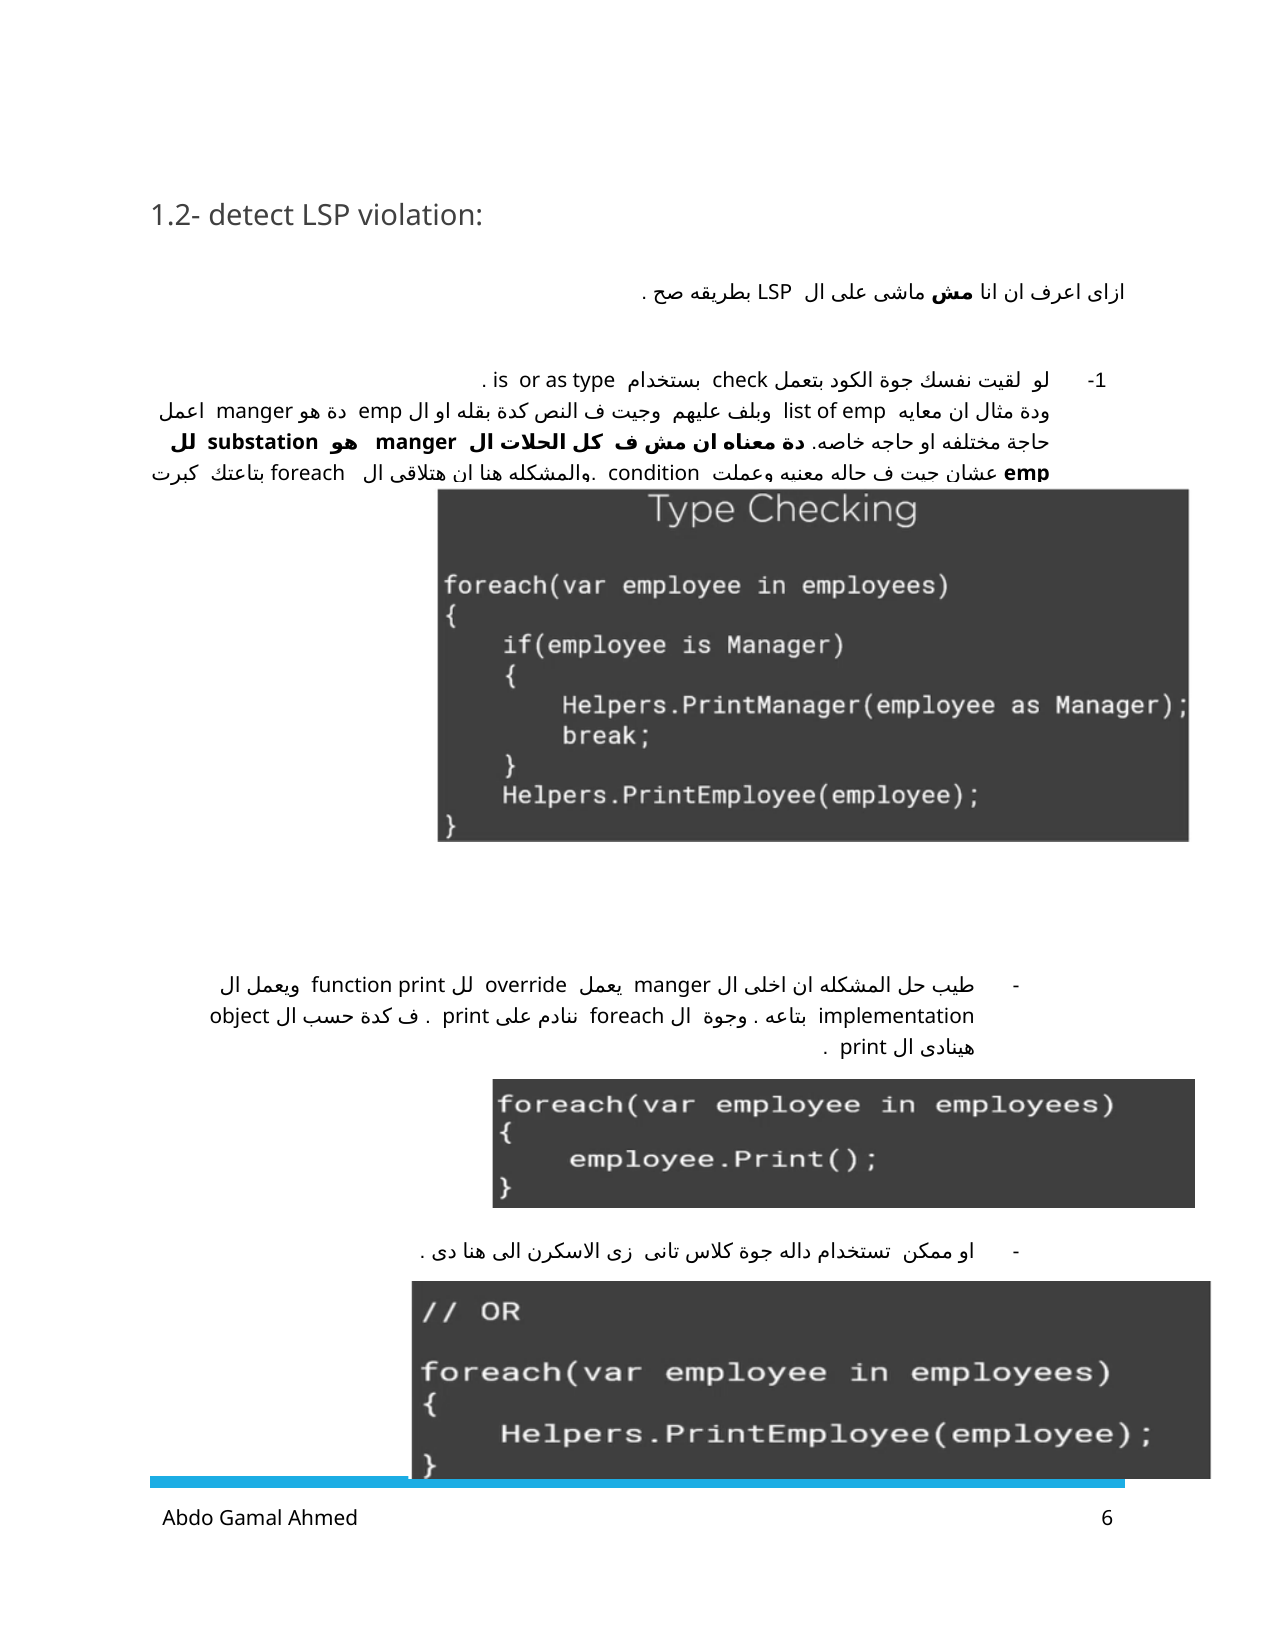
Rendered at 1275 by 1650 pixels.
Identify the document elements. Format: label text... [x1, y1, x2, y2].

text ازاى اعرف ان انا مش ماشى على ال LSP بطريقه صح . [150, 277, 1125, 306]
picture [429, 482, 1195, 842]
subtitle 1.2- detect LSP violation: [150, 194, 1125, 233]
list لو لقيت نفسك جوة الكود بتعمل check بستخدام is or as type . [150, 365, 1087, 393]
list ودة مثال ان معايه list of emp وبلف عليهم وجيت ف النص كدة بقله او ال emp دة هو manger اعمل حاجة مختلفه او حاجه خاصه. دة معناه ان مش ف كل الحلات ال manger هو substation لل emp عشان جيت ف حاله معنيه وعملت condition .والمشكله هنا ان هتلاقى ال foreach بتاعتك كبرت خالص من كتر ال condition الى هتكون فيها . [150, 396, 1050, 517]
list طيب حل المشكله ان اخلى ال manger يعمل override لل function print ويعمل ال implementation بتاعه . وجوة ال foreach ننادم على print . ف كدة حسب ال object هينادى ال print . [150, 970, 1012, 1061]
picture [492, 1079, 1195, 1208]
list او ممكن تستخدام داله جوة كلاس تانى زى الاسكرن الى هنا دى . [150, 1238, 1012, 1262]
picture [408, 1281, 1212, 1479]
